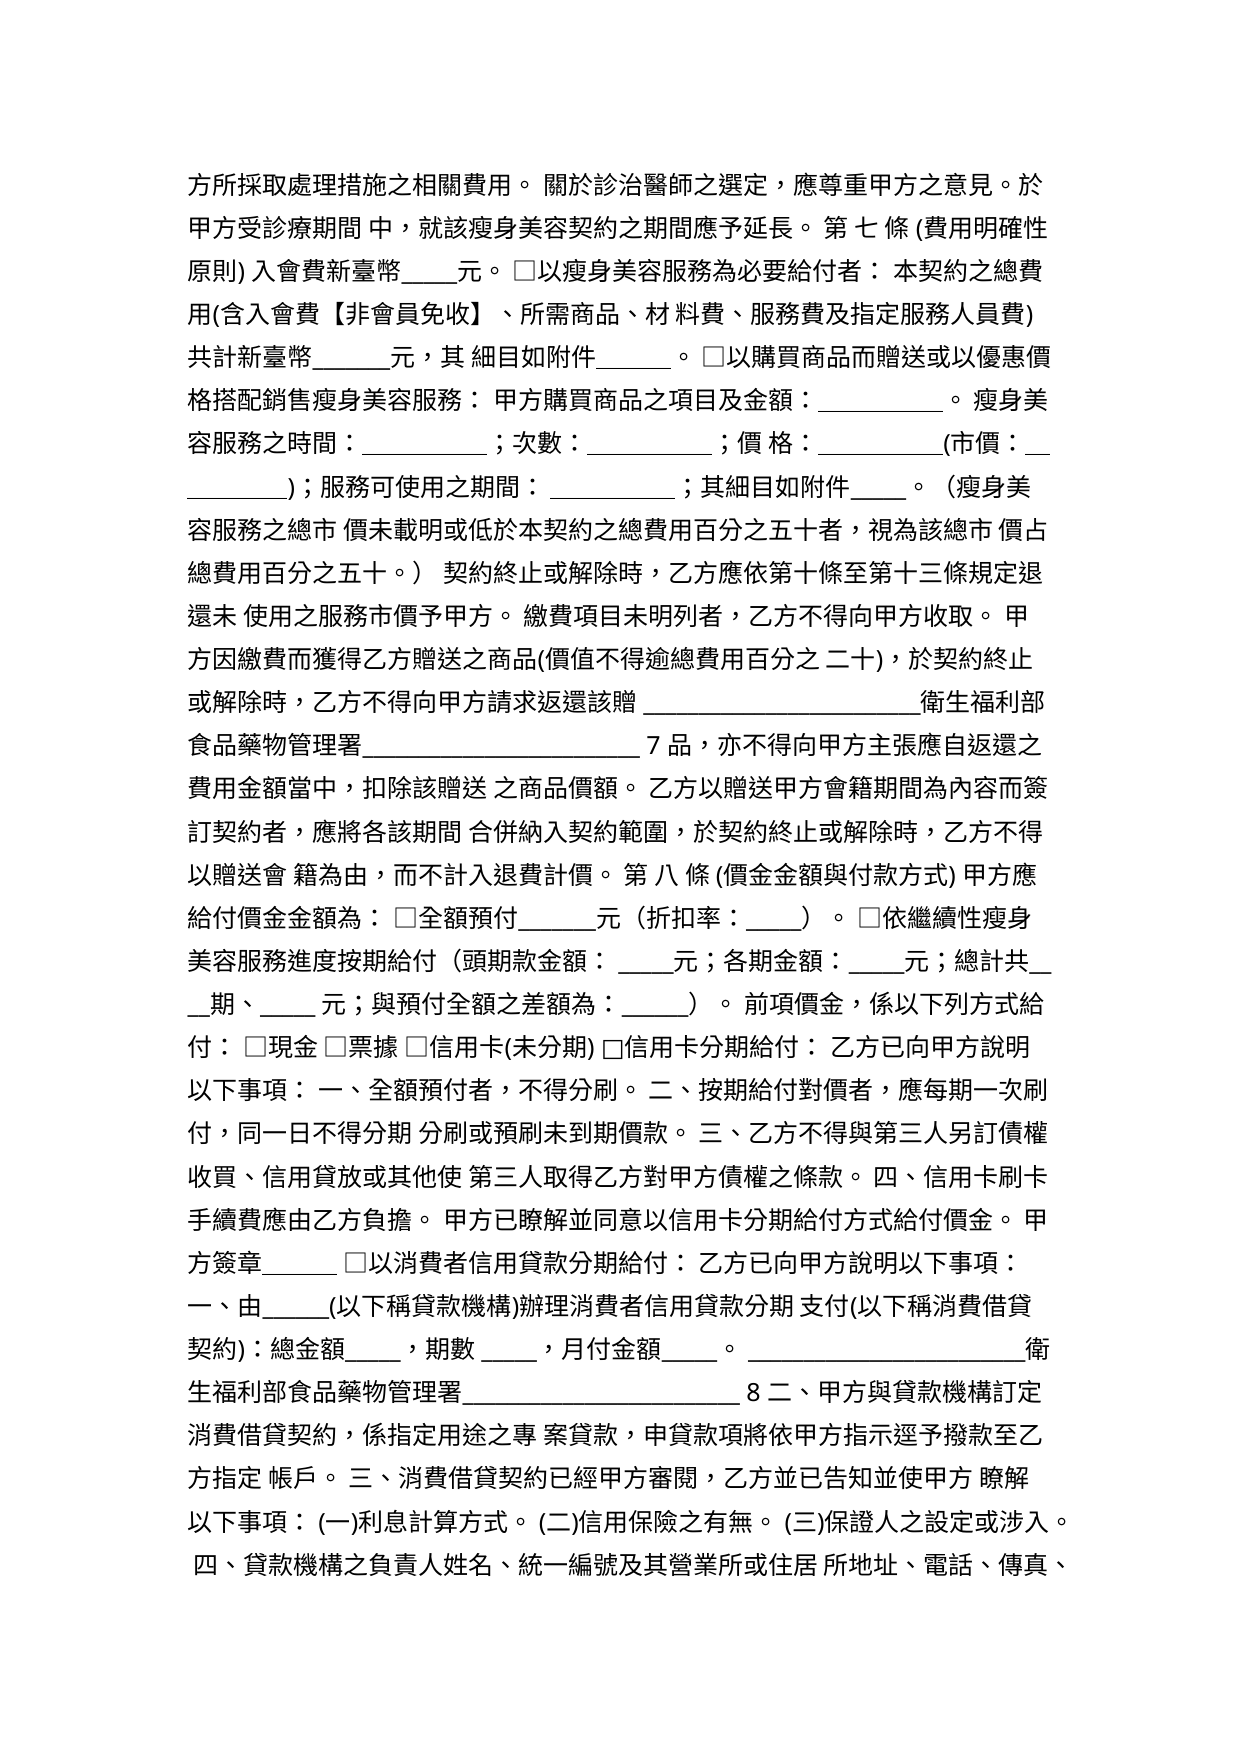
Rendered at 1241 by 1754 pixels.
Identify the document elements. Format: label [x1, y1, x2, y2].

text [187, 164, 1053, 1582]
